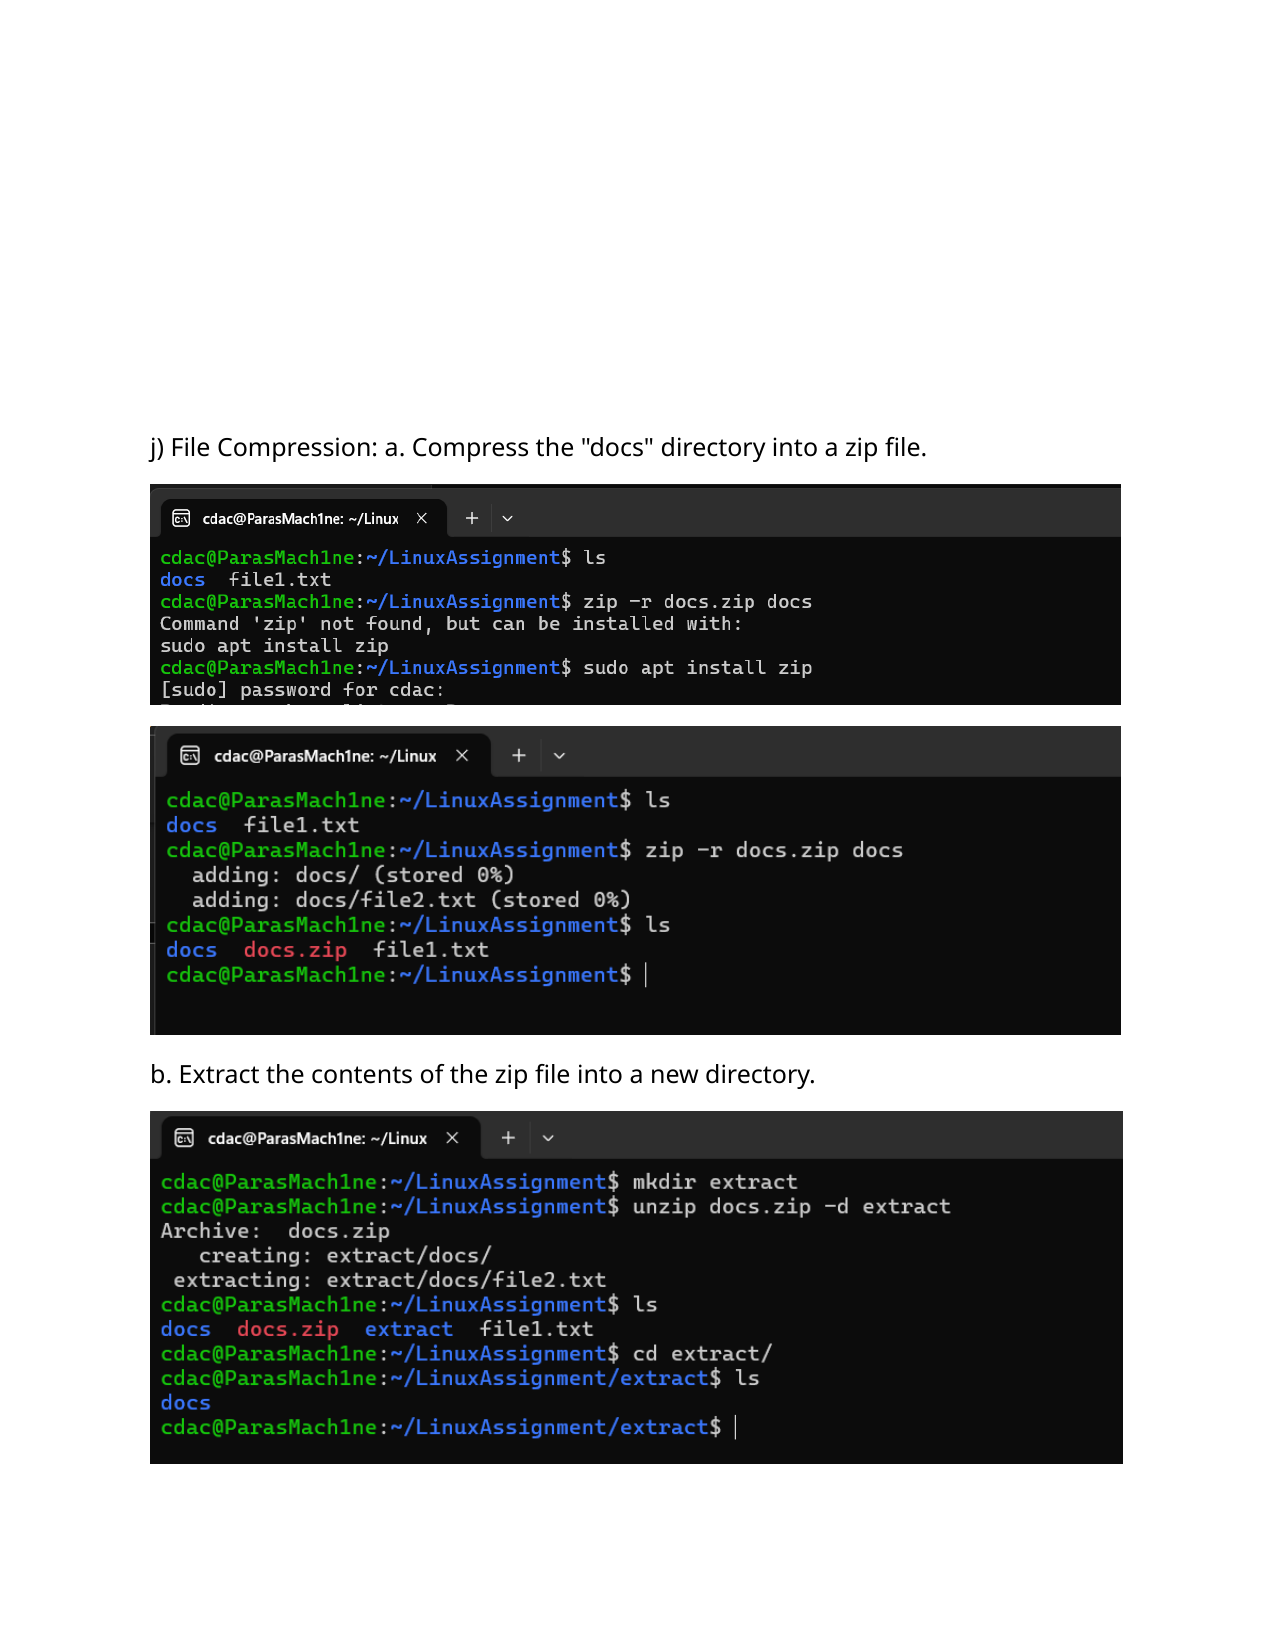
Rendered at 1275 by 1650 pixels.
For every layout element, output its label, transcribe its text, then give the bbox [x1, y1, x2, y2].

picture [150, 726, 1121, 1035]
text b. Extract the contents of the zip file into a new directory. [150, 1056, 1125, 1090]
picture [150, 484, 1121, 705]
text j) File Compression: a. Compress the "docs" directory into a zip file. [150, 429, 1125, 463]
picture [150, 1111, 1123, 1464]
